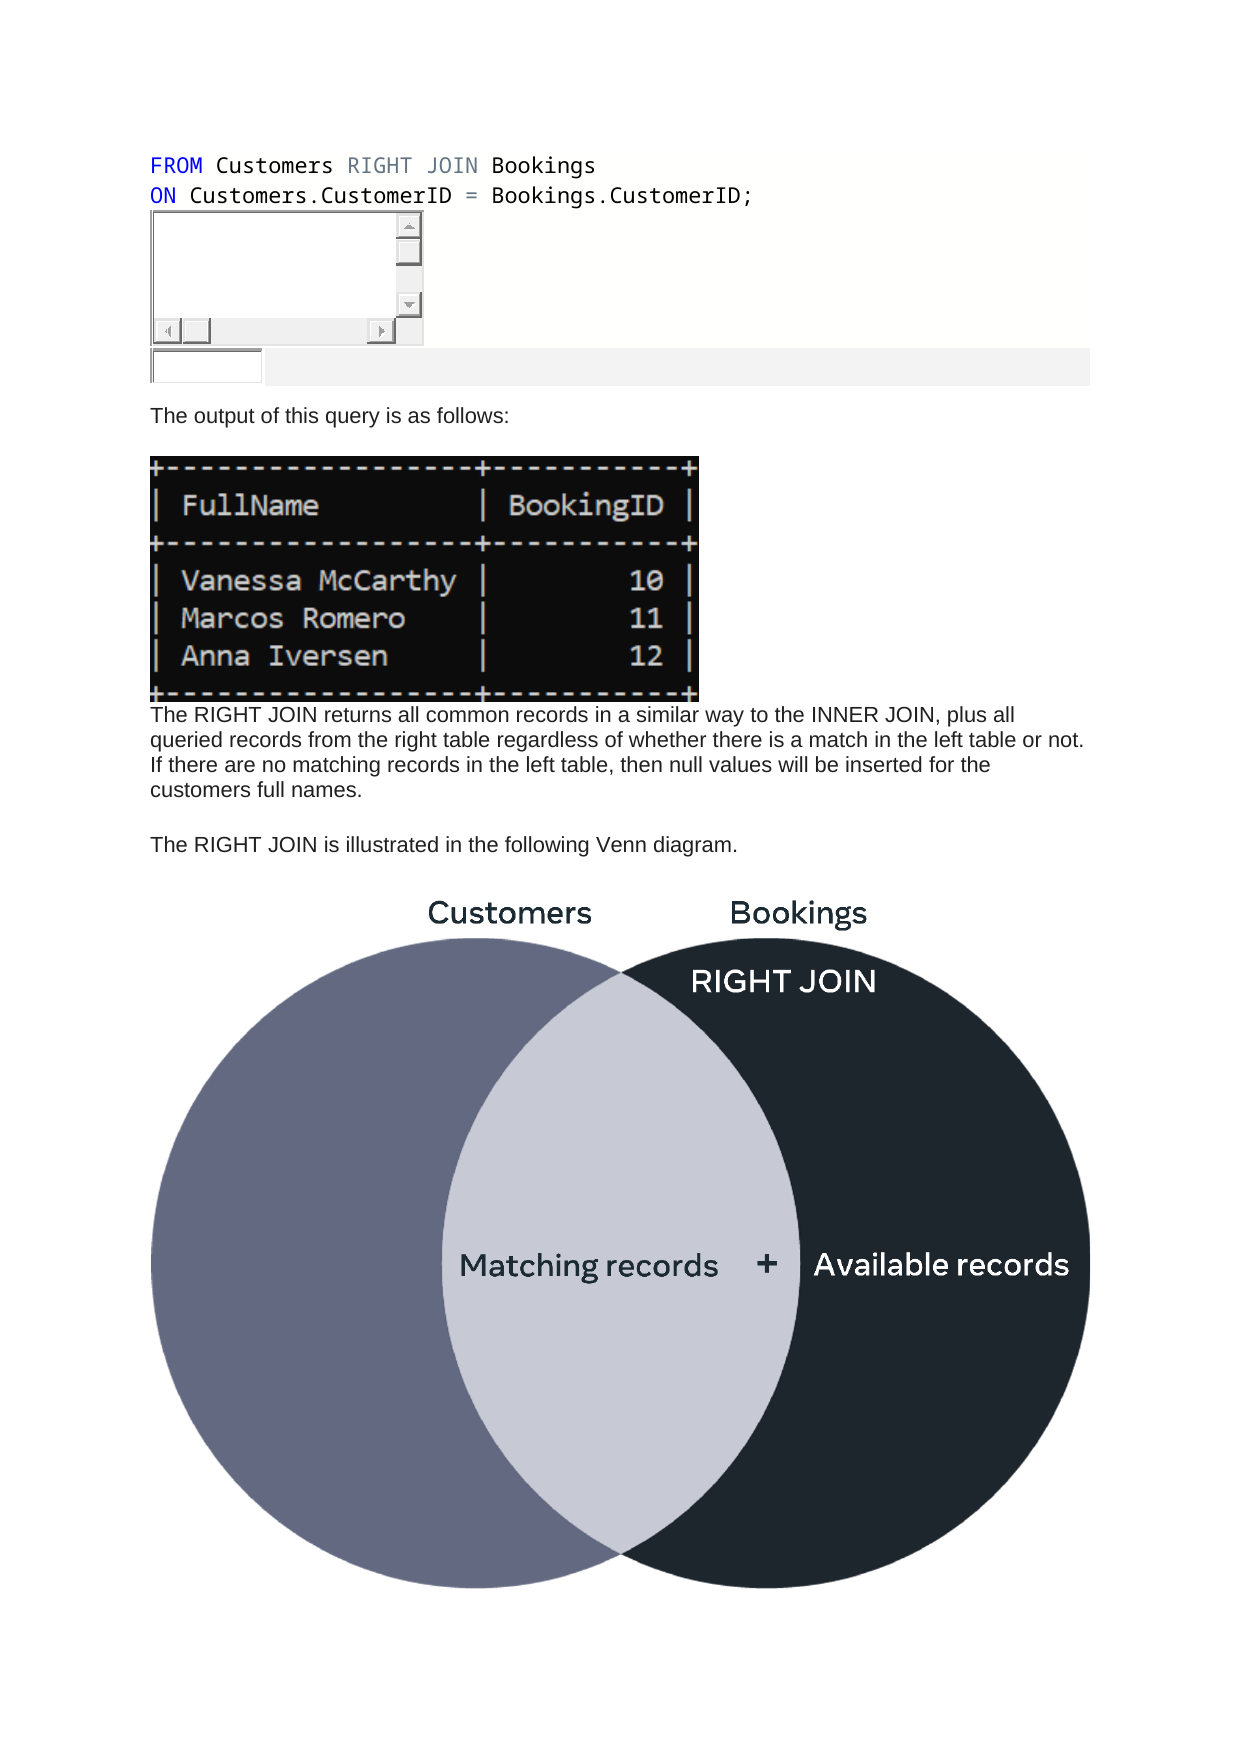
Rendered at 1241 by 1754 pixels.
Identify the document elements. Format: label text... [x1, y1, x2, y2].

text ON Customers.CustomerID = Bookings.CustomerID; [150, 180, 1090, 209]
text The RIGHT JOIN returns all common records in a similar way to the INNER JOIN, plus all queried records from the right table regardless of whether there is a match in the left table or not. If there are no matching records in the left table, then null values will be inserted for the customers full names. [150, 702, 1090, 802]
text FROM Customers RIGHT JOIN Bookings [150, 150, 1090, 180]
text The output of this query is as follows: [150, 402, 1090, 428]
picture [150, 456, 699, 702]
picture [150, 886, 1091, 1589]
text The RIGHT JOIN is illustrated in the following Venn diagram. [150, 832, 1090, 857]
